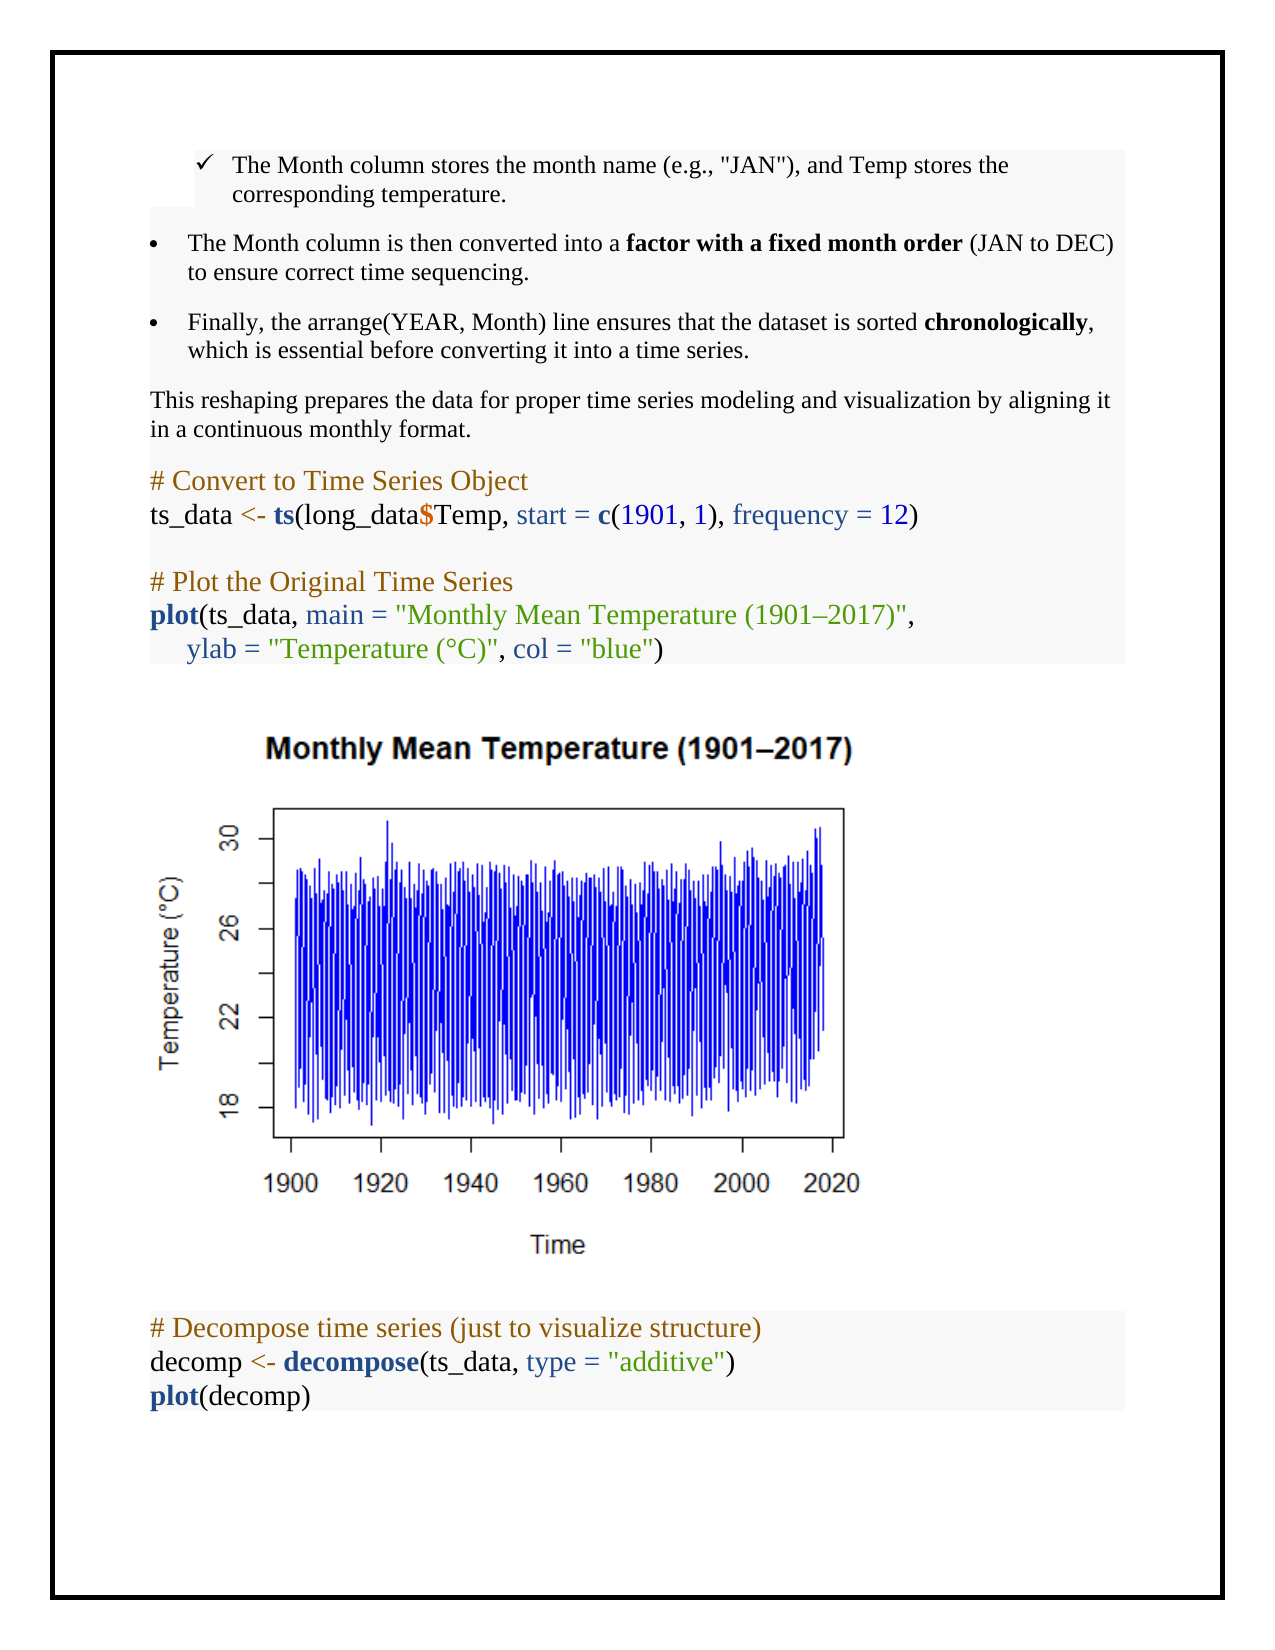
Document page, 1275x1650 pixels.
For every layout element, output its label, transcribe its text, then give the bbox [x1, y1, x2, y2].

list Finally, the arrange(YEAR, Month) line ensures that the dataset is sorted chronologically, which is essential before converting it into a time series. [150, 307, 1125, 364]
list The Month column is then converted into a factor with a fixed month order (JAN to DEC) to ensure correct time sequencing. [150, 228, 1125, 286]
list The Month column stores the month name (e.g., "JAN"), and Temp stores the corresponding temperature. [194, 150, 1125, 207]
text # Convert to Time Series Object ts_data <- ts(long_data$Temp, start = c(1901, 1), frequency = 12) # Plot the Original Time Series plot(ts_data, main = "Monthly Mean Temperature (1901–2017)", ylab = "Temperature (°C)", col = "blue") [150, 463, 1125, 664]
text This reshaping prepares the data for proper time series modeling and visualization by aligning it in a continuous monthly format. [150, 385, 1125, 442]
picture [150, 685, 908, 1292]
text # Decompose time series (just to visualize structure) decomp <- decompose(ts_data, type = "additive") plot(decomp) [310, 1311, 1125, 1411]
